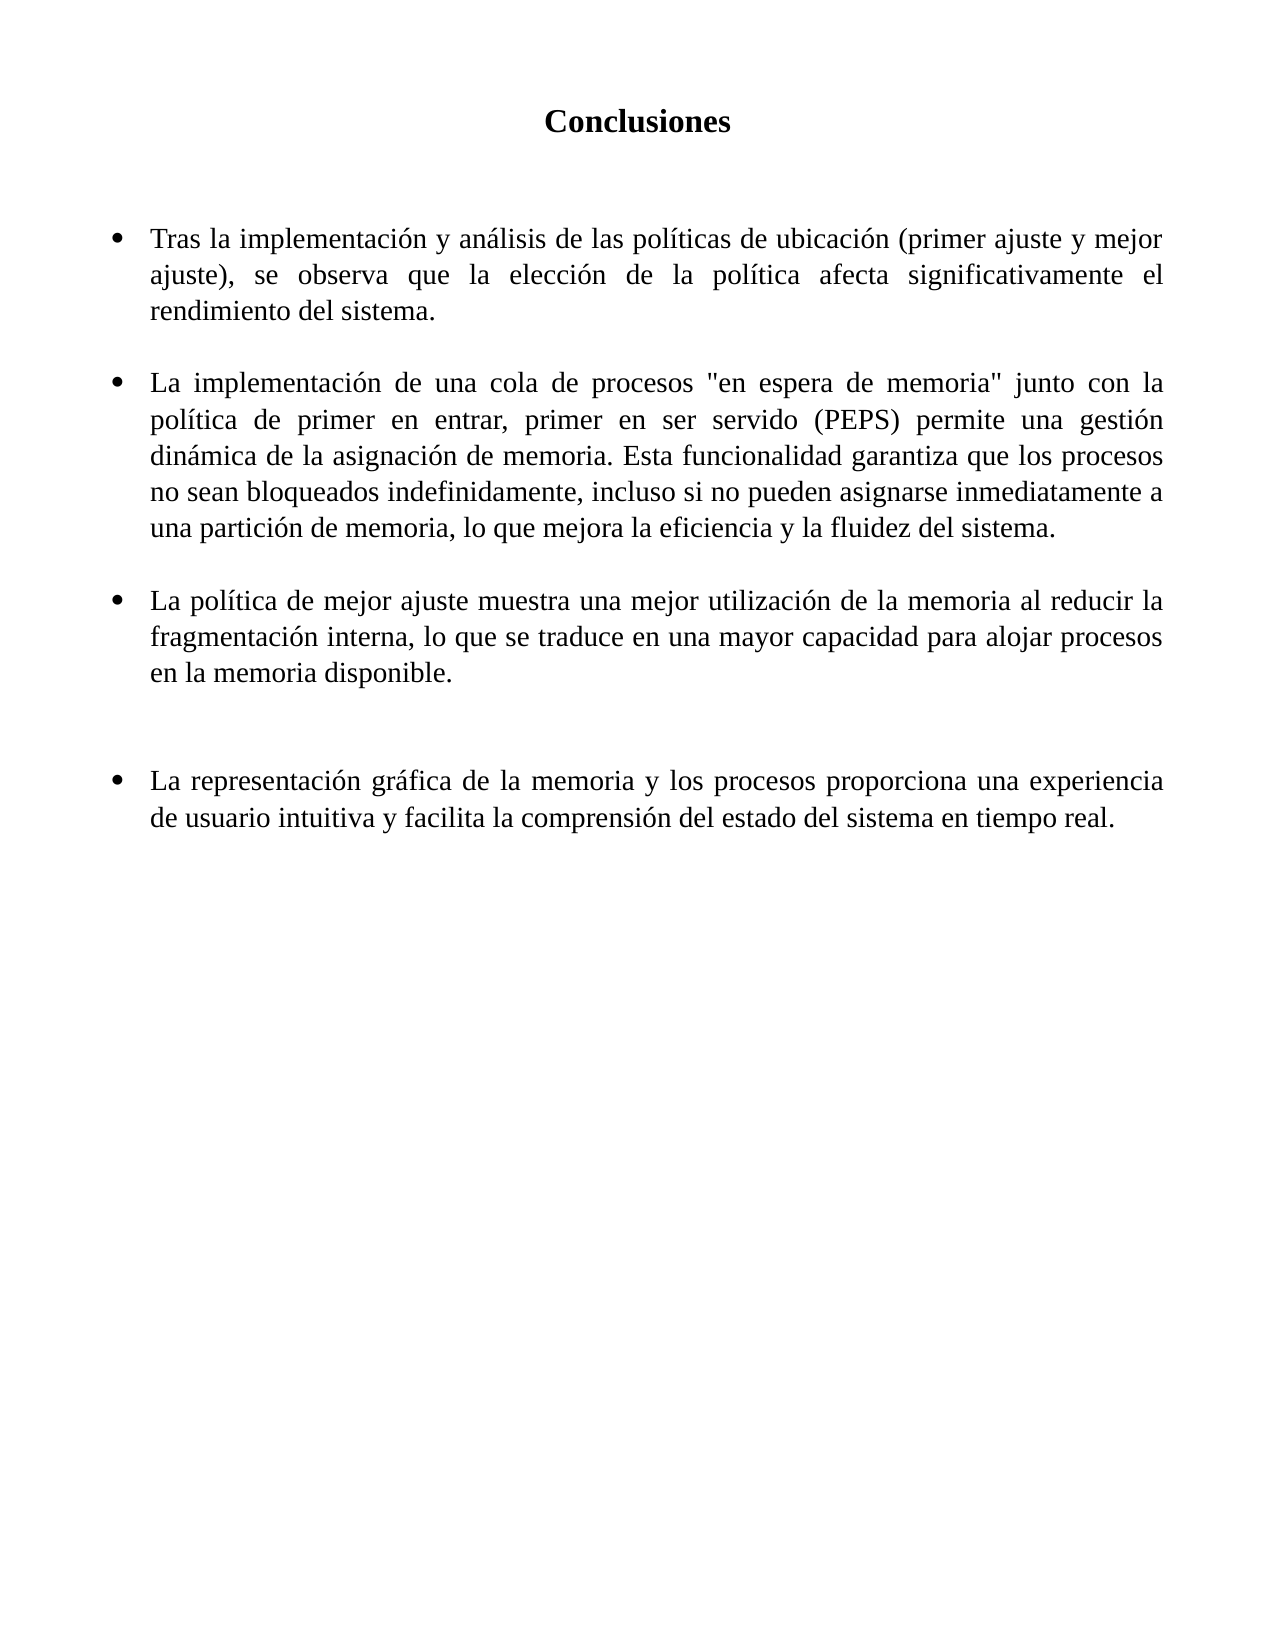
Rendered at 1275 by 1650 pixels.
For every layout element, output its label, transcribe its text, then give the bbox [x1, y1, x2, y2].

list Tras la implementación y análisis de las políticas de ubicación (primer ajuste y mejor ajuste), se observa que la elección de la política afecta significativamente el rendimiento del sistema. [112, 221, 1164, 327]
list La implementación de una cola de procesos "en espera de memoria" junto con la política de primer en entrar, primer en ser servido (PEPS) permite una gestión dinámica de la asignación de memoria. Esta funcionalidad garantiza que los procesos no sean bloqueados indefinidamente, incluso si no pueden asignarse inmediatamente a una partición de memoria, lo que mejora la eficiencia y la fluidez del sistema. [112, 366, 1164, 544]
list La representación gráfica de la memoria y los procesos proporciona una experiencia de usuario intuitiva y facilita la comprensión del estado del sistema en tiempo real. [112, 763, 1164, 833]
text Conclusiones [75, 102, 1200, 140]
list La política de mejor ajuste muestra una mejor utilización de la memoria al reducir la fragmentación interna, lo que se traduce en una mayor capacidad para alojar procesos en la memoria disponible. [112, 583, 1164, 688]
